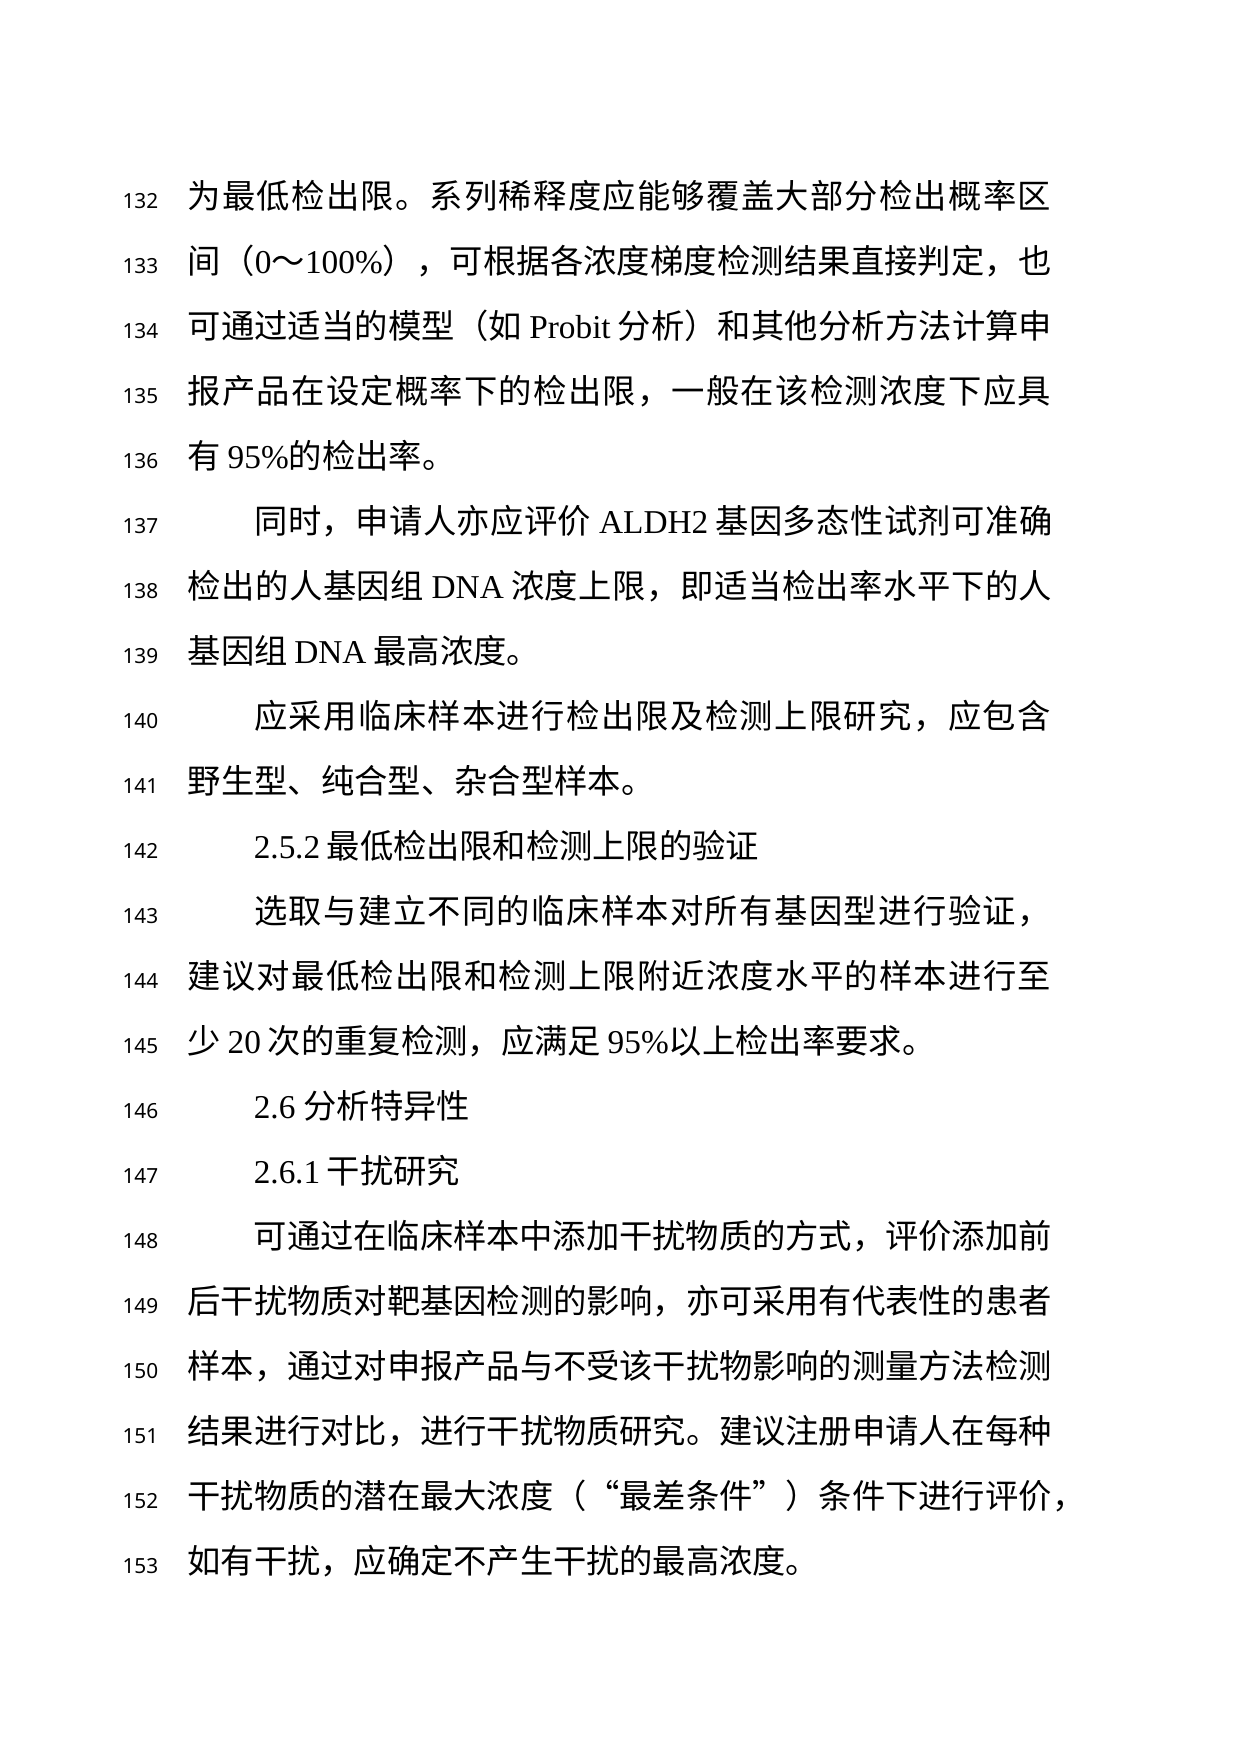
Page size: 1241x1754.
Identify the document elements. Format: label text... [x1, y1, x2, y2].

text 选取与建立不同的临床样本对所有基因型进行验证，建议对最低检出限和检测上限附近浓度水平的样本进行至少20次的重复检测，应满足95%以上检出率要求。 [187, 877, 1053, 1072]
text 2.6.1干扰研究 [187, 1137, 1053, 1202]
text 2.5.2最低检出限和检测上限的验证 [187, 812, 1053, 877]
text 应采用临床样本进行检出限及检测上限研究，应包含野生型、纯合型、杂合型样本。 [187, 682, 1053, 812]
text 可通过在临床样本中添加干扰物质的方式，评价添加前后干扰物质对靶基因检测的影响，亦可采用有代表性的患者样本，通过对申报产品与不受该干扰物影响的测量方法检测结果进行对比，进行干扰物质研究。建议注册申请人在每种干扰物质的潜在最大浓度（“最差条件”）条件下进行评价，如有干扰，应确定不产生干扰的最高浓度。 [187, 1202, 1053, 1592]
text 同时，申请人亦应评价ALDH2基因多态性试剂可准确检出的人基因组DNA浓度上限，即适当检出率水平下的人基因组DNA最高浓度。 [187, 487, 1053, 682]
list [187, 162, 1053, 487]
text 2.6 分析特异性 [187, 1072, 1053, 1137]
